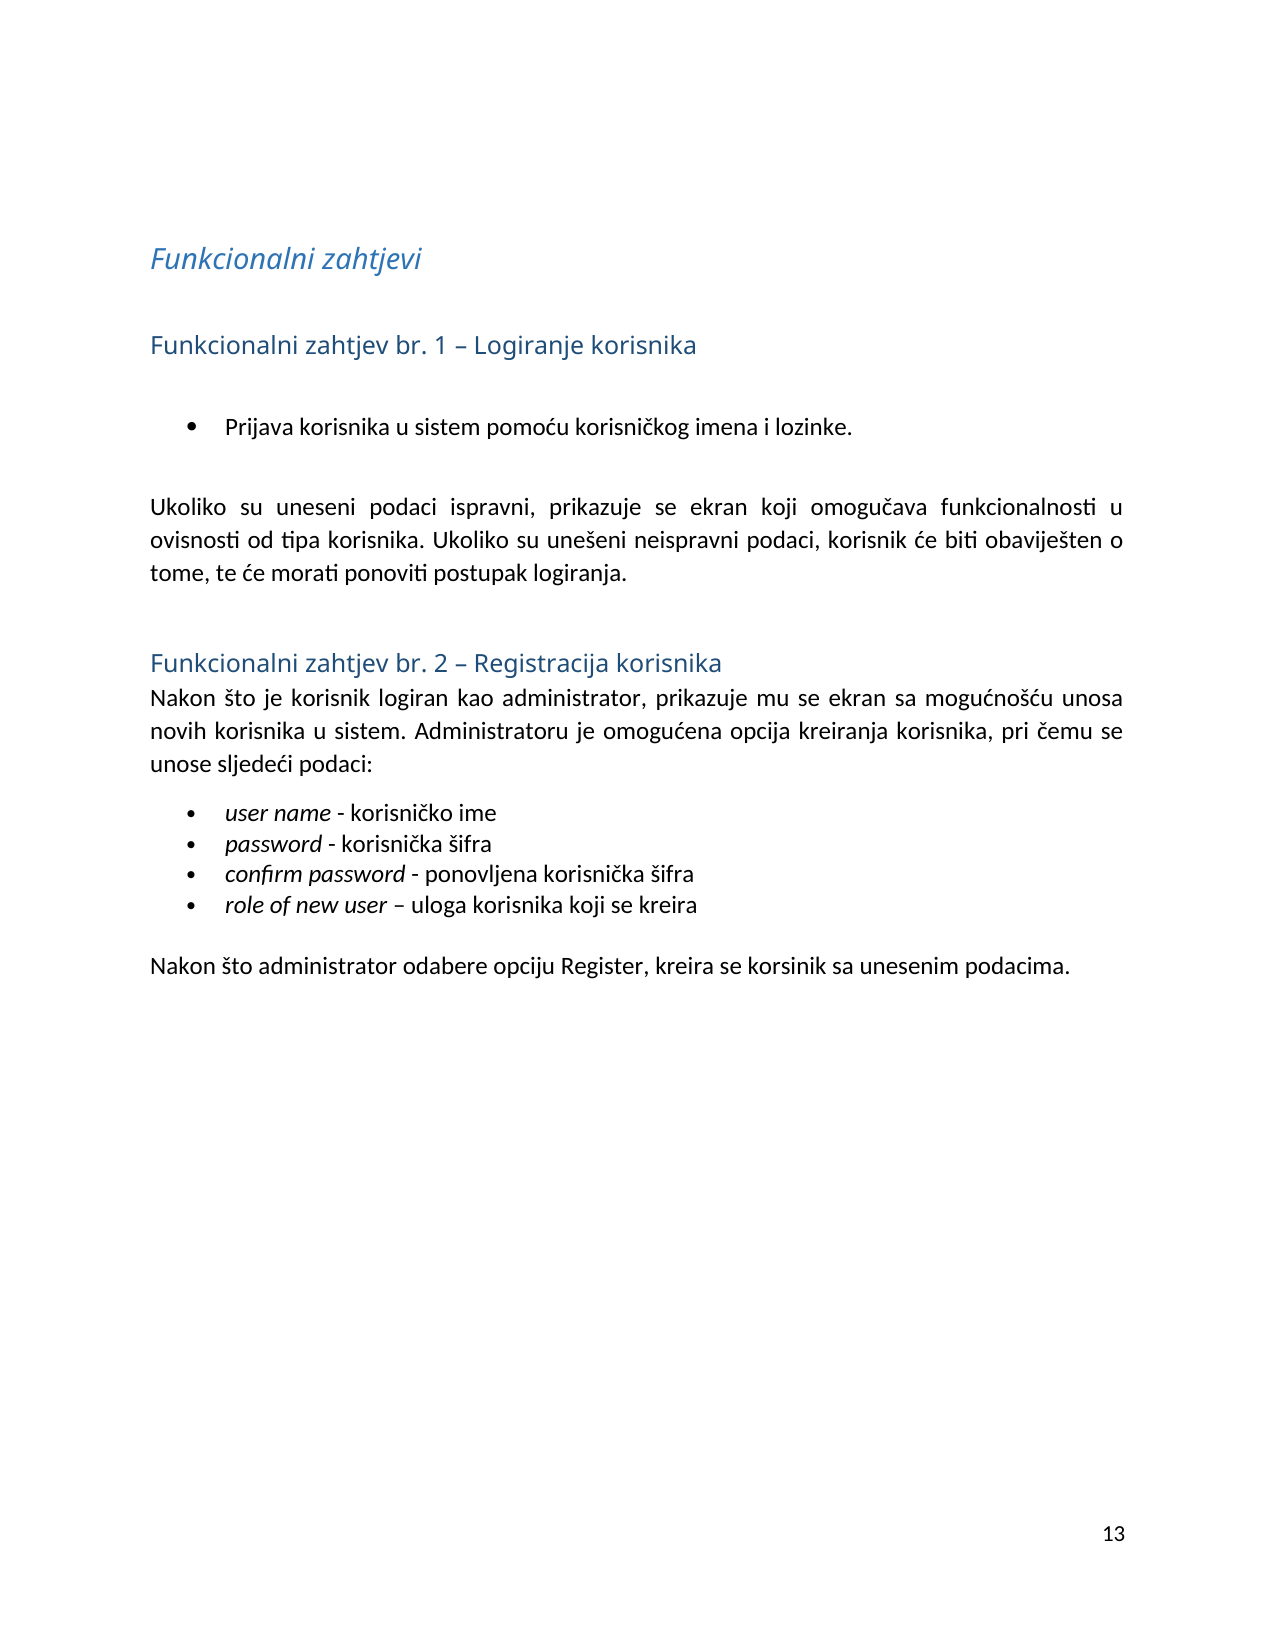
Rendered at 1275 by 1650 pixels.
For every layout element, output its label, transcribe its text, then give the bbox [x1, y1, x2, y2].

subtitle Funkcionalni zahtjev br. 2 – Registracija korisnika [150, 645, 1125, 679]
text Nakon što administrator odabere opciju Register, kreira se korsinik sa unesenim podacima. [150, 950, 1125, 981]
list confirm password - ponovljena korisnička šifra [187, 858, 1125, 889]
list user name - korisničko ime [187, 797, 1125, 828]
list role of new user – uloga korisnika koji se kreira [187, 889, 1125, 919]
subtitle Funkcionalni zahtjev br. 1 – Logiranje korisnika [150, 328, 1125, 362]
list password - korisnička šifra [187, 828, 1125, 858]
text Nakon što je korisnik logiran kao administrator, prikazuje mu se ekran sa mogućnošću unosa novih korisnika u sistem. Administratoru je omogućena opcija kreiranja korisnika, pri čemu se unose sljedeći podaci: [150, 682, 1125, 778]
list Prijava korisnika u sistem pomoću korisničkog imena i lozinke. [187, 411, 1125, 442]
text Ukoliko su uneseni podaci ispravni, prikazuje se ekran koji omogučava funkcionalnosti u ovisnosti od tipa korisnika. Ukoliko su unešeni neispravni podaci, korisnik će biti obaviješten o tome, te će morati ponoviti postupak logiranja. [150, 491, 1125, 588]
subtitle Funkcionalni zahtjevi [150, 238, 1125, 278]
